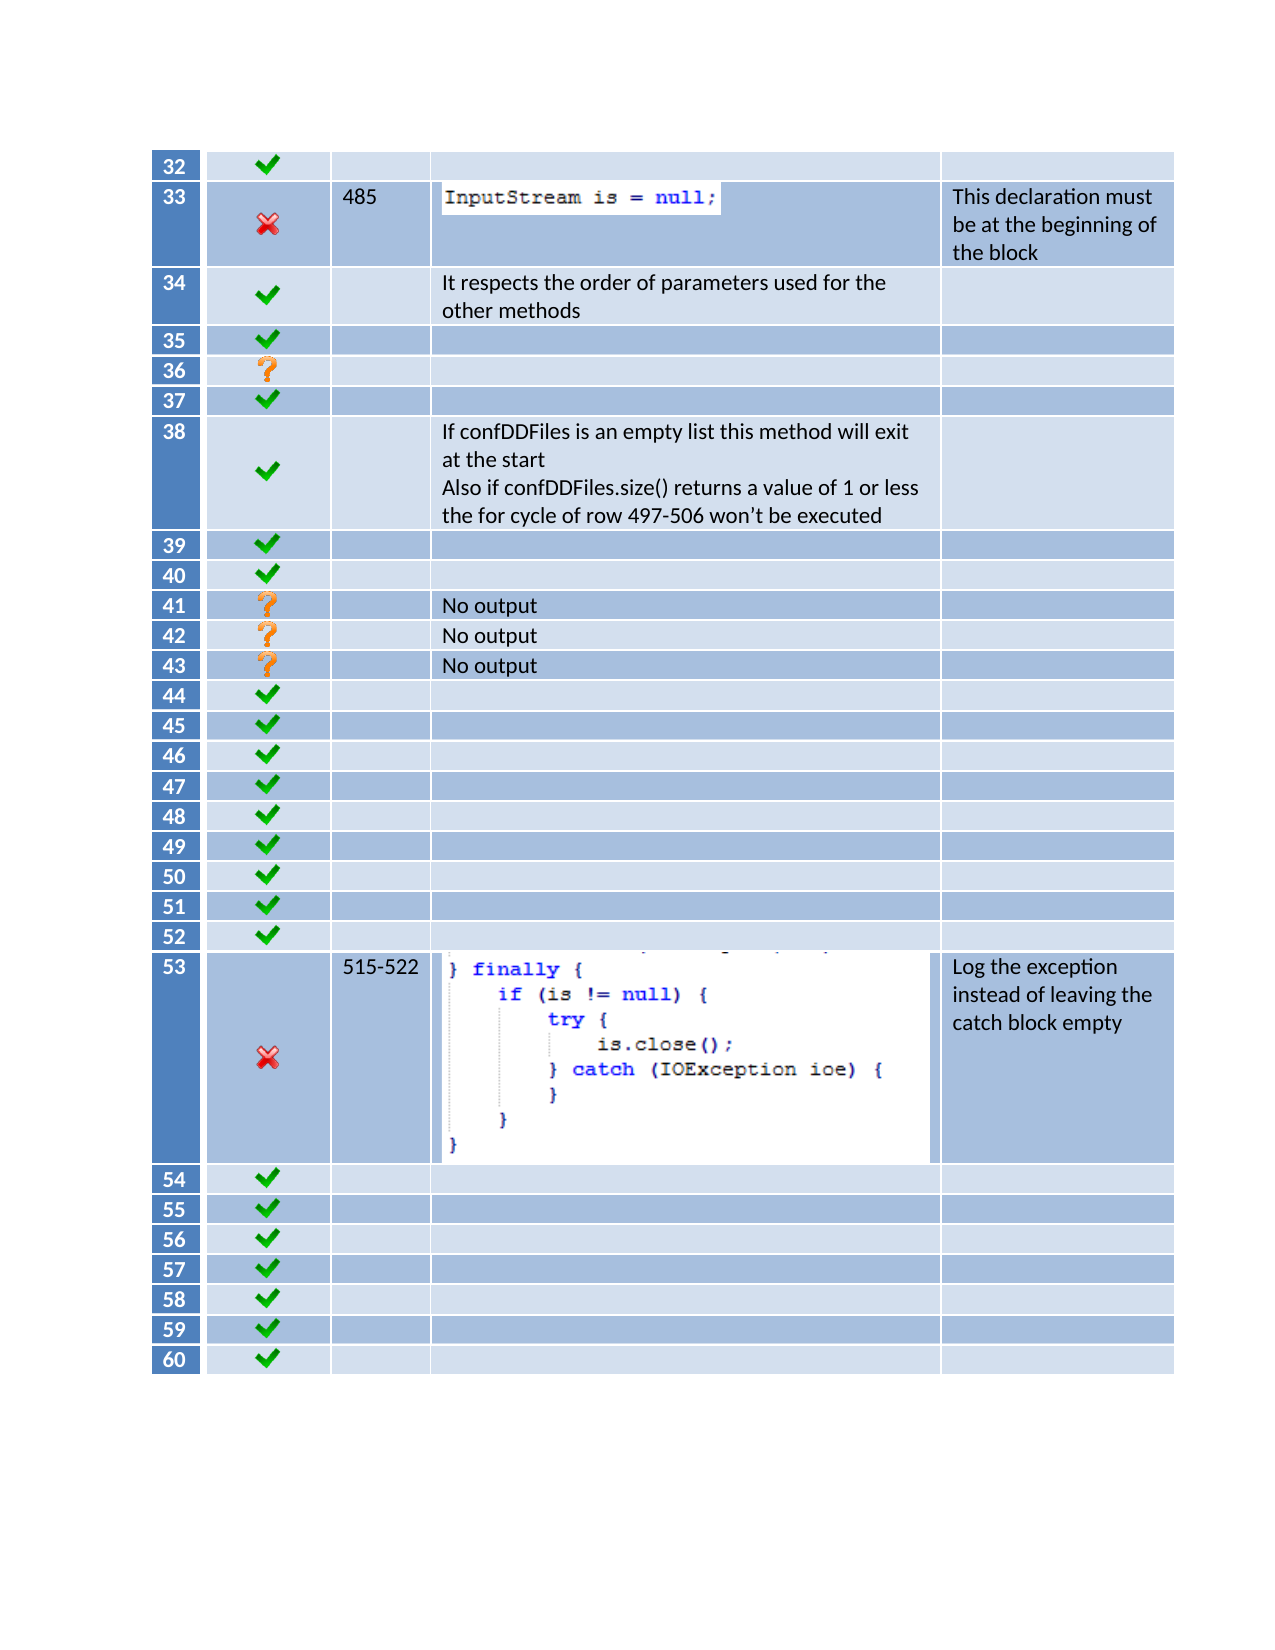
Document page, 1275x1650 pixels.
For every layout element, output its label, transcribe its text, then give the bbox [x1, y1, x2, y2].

table_cell [942, 892, 1174, 920]
picture [254, 1255, 281, 1282]
table_cell [207, 531, 330, 559]
table_cell [332, 742, 430, 770]
table_cell [207, 953, 330, 1163]
picture [254, 1195, 281, 1222]
table_cell [207, 892, 330, 920]
table_cell 485 [332, 182, 430, 266]
table_cell [431, 152, 940, 180]
table_cell [332, 387, 430, 415]
table_cell [332, 152, 430, 180]
picture [257, 621, 277, 647]
table_cell [332, 417, 430, 529]
table_cell [332, 357, 430, 384]
table_cell 57 [152, 1255, 200, 1283]
picture [254, 561, 281, 588]
table_cell [207, 922, 330, 950]
table_cell 49 [152, 832, 200, 860]
table_cell [207, 152, 330, 180]
table_cell 39 [152, 531, 200, 559]
table_cell [332, 681, 430, 709]
table_cell [207, 417, 330, 529]
table_cell [942, 621, 1174, 649]
table_cell [207, 182, 330, 266]
table_cell If confDDFiles is an empty list this method will exit at the start Also if confDDFiles.size() returns a value of 1 or less the for cycle of row 497-506 won’t be executed [431, 417, 940, 529]
table_cell 515-522 [332, 953, 430, 1163]
picture [441, 952, 930, 1163]
table_cell 47 [152, 772, 200, 800]
table_cell [432, 1316, 940, 1343]
picture [254, 892, 281, 919]
table_cell [207, 357, 330, 384]
table_cell [332, 268, 430, 324]
picture [254, 326, 281, 353]
table_cell [942, 712, 1174, 739]
picture [254, 741, 281, 768]
table_cell 43 [152, 651, 200, 679]
table_cell [207, 742, 330, 770]
table_cell [207, 1346, 330, 1374]
table_cell [432, 182, 940, 266]
picture [441, 182, 721, 215]
picture [254, 152, 281, 179]
table_cell [432, 832, 940, 860]
table_cell [332, 591, 430, 619]
picture [257, 651, 277, 677]
table_cell [207, 561, 330, 589]
table_cell [207, 651, 330, 679]
table_cell [207, 1165, 330, 1193]
picture [254, 1285, 281, 1312]
table_cell [207, 772, 330, 800]
table_cell This declaration must be at the beginning of the block [942, 182, 1174, 266]
table_cell [332, 772, 430, 800]
table_cell [942, 152, 1174, 180]
table_cell 54 [152, 1165, 200, 1193]
table_cell [207, 1195, 330, 1223]
table_cell [207, 681, 330, 709]
table_cell 52 [152, 922, 200, 950]
table_cell [942, 772, 1174, 800]
table_cell [431, 1285, 940, 1313]
table_cell [431, 802, 940, 830]
table_cell 50 [152, 862, 200, 890]
picture [254, 458, 281, 485]
table_cell [432, 1195, 940, 1223]
table_cell [942, 561, 1174, 589]
table_cell [942, 862, 1174, 890]
table_cell 45 [152, 712, 200, 739]
picture [254, 1345, 281, 1372]
table_cell [432, 387, 940, 415]
table_cell [332, 1255, 430, 1283]
table_cell [942, 531, 1174, 559]
table_cell [332, 712, 430, 739]
table_cell 53 [152, 953, 200, 1163]
table_cell 34 [152, 268, 200, 324]
table_cell Log the exception instead of leaving the catch block empty [942, 953, 1174, 1163]
picture [254, 862, 281, 889]
table_cell [432, 326, 940, 354]
table_cell [207, 712, 330, 739]
table_cell 32 [152, 150, 200, 180]
table_cell [942, 357, 1174, 384]
table_cell 59 [152, 1316, 200, 1343]
table_cell 48 [152, 802, 200, 830]
table_cell [942, 1225, 1174, 1253]
picture [254, 681, 281, 708]
table_cell 42 [152, 621, 200, 649]
table_cell It respects the order of parameters used for the other methods [431, 268, 940, 324]
table_cell [942, 681, 1174, 709]
table_cell [431, 922, 940, 950]
table_cell [332, 922, 430, 950]
picture [254, 1165, 281, 1192]
table_cell No output [431, 621, 940, 649]
table_cell [332, 892, 430, 920]
table_cell 38 [152, 417, 200, 529]
table_cell [942, 1346, 1174, 1374]
table_cell [942, 922, 1174, 950]
table_cell 36 [152, 357, 200, 384]
table_cell No output [432, 591, 940, 619]
table_cell [431, 1225, 940, 1253]
table_cell [432, 953, 441, 1163]
table_cell [942, 651, 1174, 679]
picture [254, 386, 281, 413]
table_cell [207, 387, 330, 415]
table_cell [431, 742, 940, 770]
table_cell No output [432, 651, 940, 679]
table_cell [207, 832, 330, 860]
table_cell [942, 1255, 1174, 1283]
table_cell [332, 1225, 430, 1253]
table_cell [942, 742, 1174, 770]
table_cell [332, 651, 430, 679]
table_cell [332, 326, 430, 354]
table_cell [942, 1285, 1174, 1313]
picture [257, 591, 277, 617]
picture [254, 771, 281, 798]
picture [253, 530, 281, 558]
table_cell [332, 862, 430, 890]
table_cell 33 [152, 182, 200, 266]
picture [254, 1225, 281, 1252]
table_cell 37 [152, 387, 200, 415]
table_cell [431, 1346, 940, 1374]
table_cell 40 [152, 561, 200, 589]
picture [254, 832, 281, 859]
table_cell [942, 387, 1174, 415]
table_cell [942, 1316, 1174, 1343]
table_cell [432, 1255, 940, 1283]
picture [254, 210, 281, 237]
table_cell [942, 417, 1174, 529]
table_cell [431, 357, 940, 384]
table_cell 58 [152, 1285, 200, 1313]
table_cell [207, 268, 330, 324]
table_cell 60 [152, 1346, 200, 1374]
picture [254, 1315, 281, 1342]
table_cell [942, 802, 1174, 830]
table_cell [930, 953, 940, 1163]
table_cell [942, 1165, 1174, 1193]
table_cell 35 [152, 326, 200, 354]
table_cell [332, 1195, 430, 1223]
table_cell 46 [152, 742, 200, 770]
table_cell [207, 862, 330, 890]
table_cell [332, 561, 430, 589]
table_cell [207, 621, 330, 649]
table_cell [332, 1346, 430, 1374]
table_cell [332, 802, 430, 830]
table_cell [942, 591, 1174, 619]
table_cell [431, 561, 940, 589]
table_cell [942, 832, 1174, 860]
table_cell 55 [152, 1195, 200, 1223]
table_cell [332, 1165, 430, 1193]
table_cell [207, 591, 330, 619]
table_cell [431, 681, 940, 709]
picture [254, 711, 281, 738]
table_cell 41 [152, 591, 200, 619]
table_cell [432, 892, 940, 920]
table_cell [432, 531, 940, 559]
table_cell [207, 1316, 330, 1343]
picture [254, 801, 281, 829]
picture [257, 356, 277, 382]
table_cell [332, 531, 430, 559]
table_cell [207, 1255, 330, 1283]
picture [254, 922, 281, 949]
table_cell [207, 326, 330, 354]
picture [254, 1043, 281, 1071]
table_cell [332, 832, 430, 860]
table_cell [332, 621, 430, 649]
table_cell [207, 802, 330, 830]
table_cell [432, 712, 940, 739]
table_cell [432, 772, 940, 800]
table_cell [942, 1195, 1174, 1223]
table_cell [942, 268, 1174, 324]
table_cell 56 [152, 1225, 200, 1253]
picture [254, 282, 281, 309]
table_cell [207, 1225, 330, 1253]
table_cell 44 [152, 681, 200, 709]
table_cell [332, 1316, 430, 1343]
table_cell [207, 1285, 330, 1313]
table_cell [431, 862, 940, 890]
table_cell [431, 1165, 940, 1193]
table_cell [332, 1285, 430, 1313]
table_cell 51 [152, 892, 200, 920]
table_cell [942, 326, 1174, 354]
